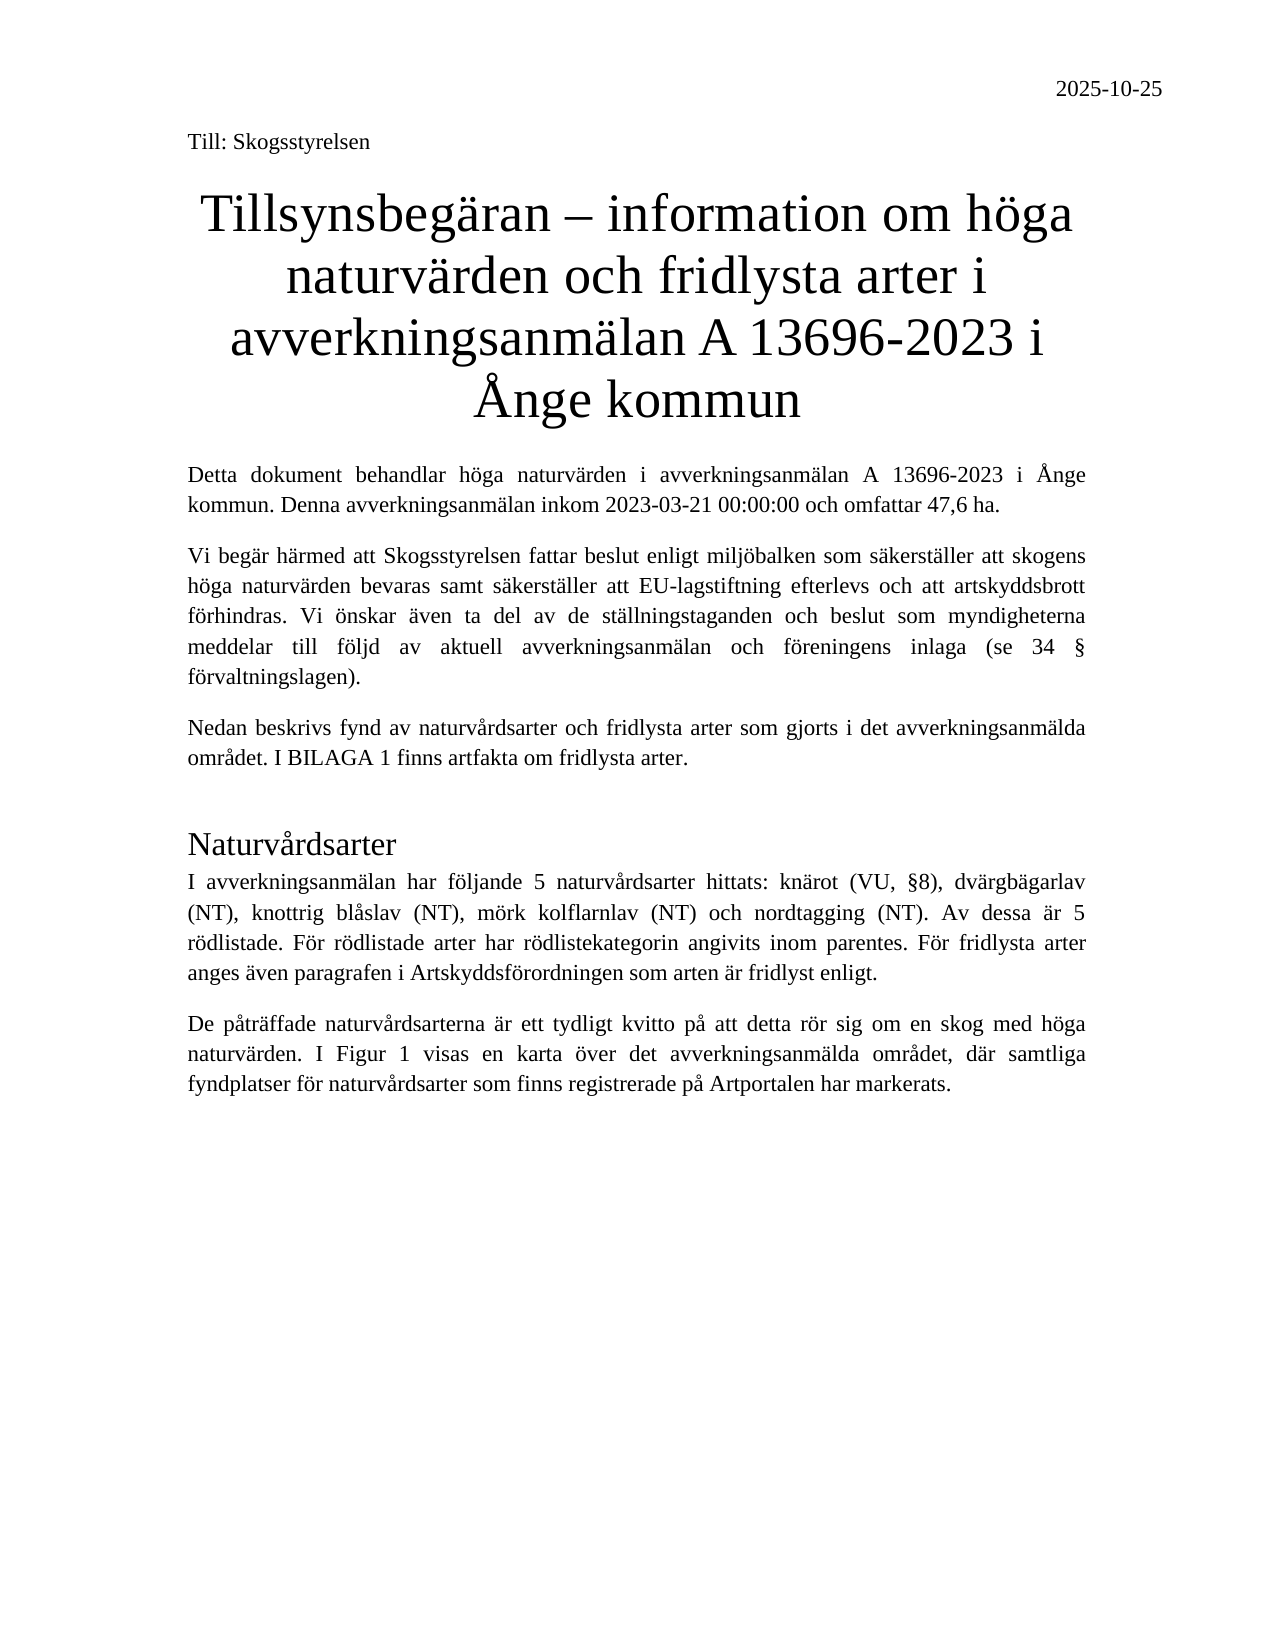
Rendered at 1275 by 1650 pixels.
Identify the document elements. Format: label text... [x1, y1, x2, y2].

text Detta dokument behandlar höga naturvärden i avverkningsanmälan A 13696-2023 i Ånge kommun. Denna avverkningsanmälan inkom 2023-03-21 00:00:00 och omfattar 47,6 ha. [187, 461, 1087, 517]
text Nedan beskrivs fynd av naturvårdsarter och fridlysta arter som gjorts i det avverkningsanmälda området. I BILAGA 1 finns artfakta om fridlysta arter. [187, 714, 1087, 771]
title Tillsynsbegäran – information om höga naturvärden och fridlysta arter i avverkningsanmälan A 13696-2023 i Ånge kommun [187, 180, 1087, 429]
text Vi begär härmed att Skogsstyrelsen fattar beslut enligt miljöbalken som säkerställer att skogens höga naturvärden bevaras samt säkerställer att EU-lagstiftning efterlevs och att artskyddsbrott förhindras. Vi önskar även ta del av de ställningstaganden och beslut som myndigheterna meddelar till följd av aktuell avverkningsanmälan och föreningens inlaga (se 34 § förvaltningslagen). [187, 542, 1087, 689]
text De påträffade naturvårdsarterna är ett tydligt kvitto på att detta rör sig om en skog med höga naturvärden. I Figur 1 visas en karta över det avverkningsanmälda området, där samtliga fyndplatser för naturvårdsarter som finns registrerade på Artportalen har markerats. [187, 1010, 1087, 1097]
subtitle Naturvårdsarter [187, 824, 1087, 863]
text I avverkningsanmälan har följande 5 naturvårdsarter hittats: knärot (VU, §8), dvärgbägarlav (NT), knottrig blåslav (NT), mörk kolflarnlav (NT) och nordtagging (NT). Av dessa är 5 rödlistade. För rödlistade arter har rödlistekategorin angivits inom parentes. För fridlysta arter anges även paragrafen i Artskyddsförordningen som arten är fridlyst enligt. [187, 868, 1087, 985]
